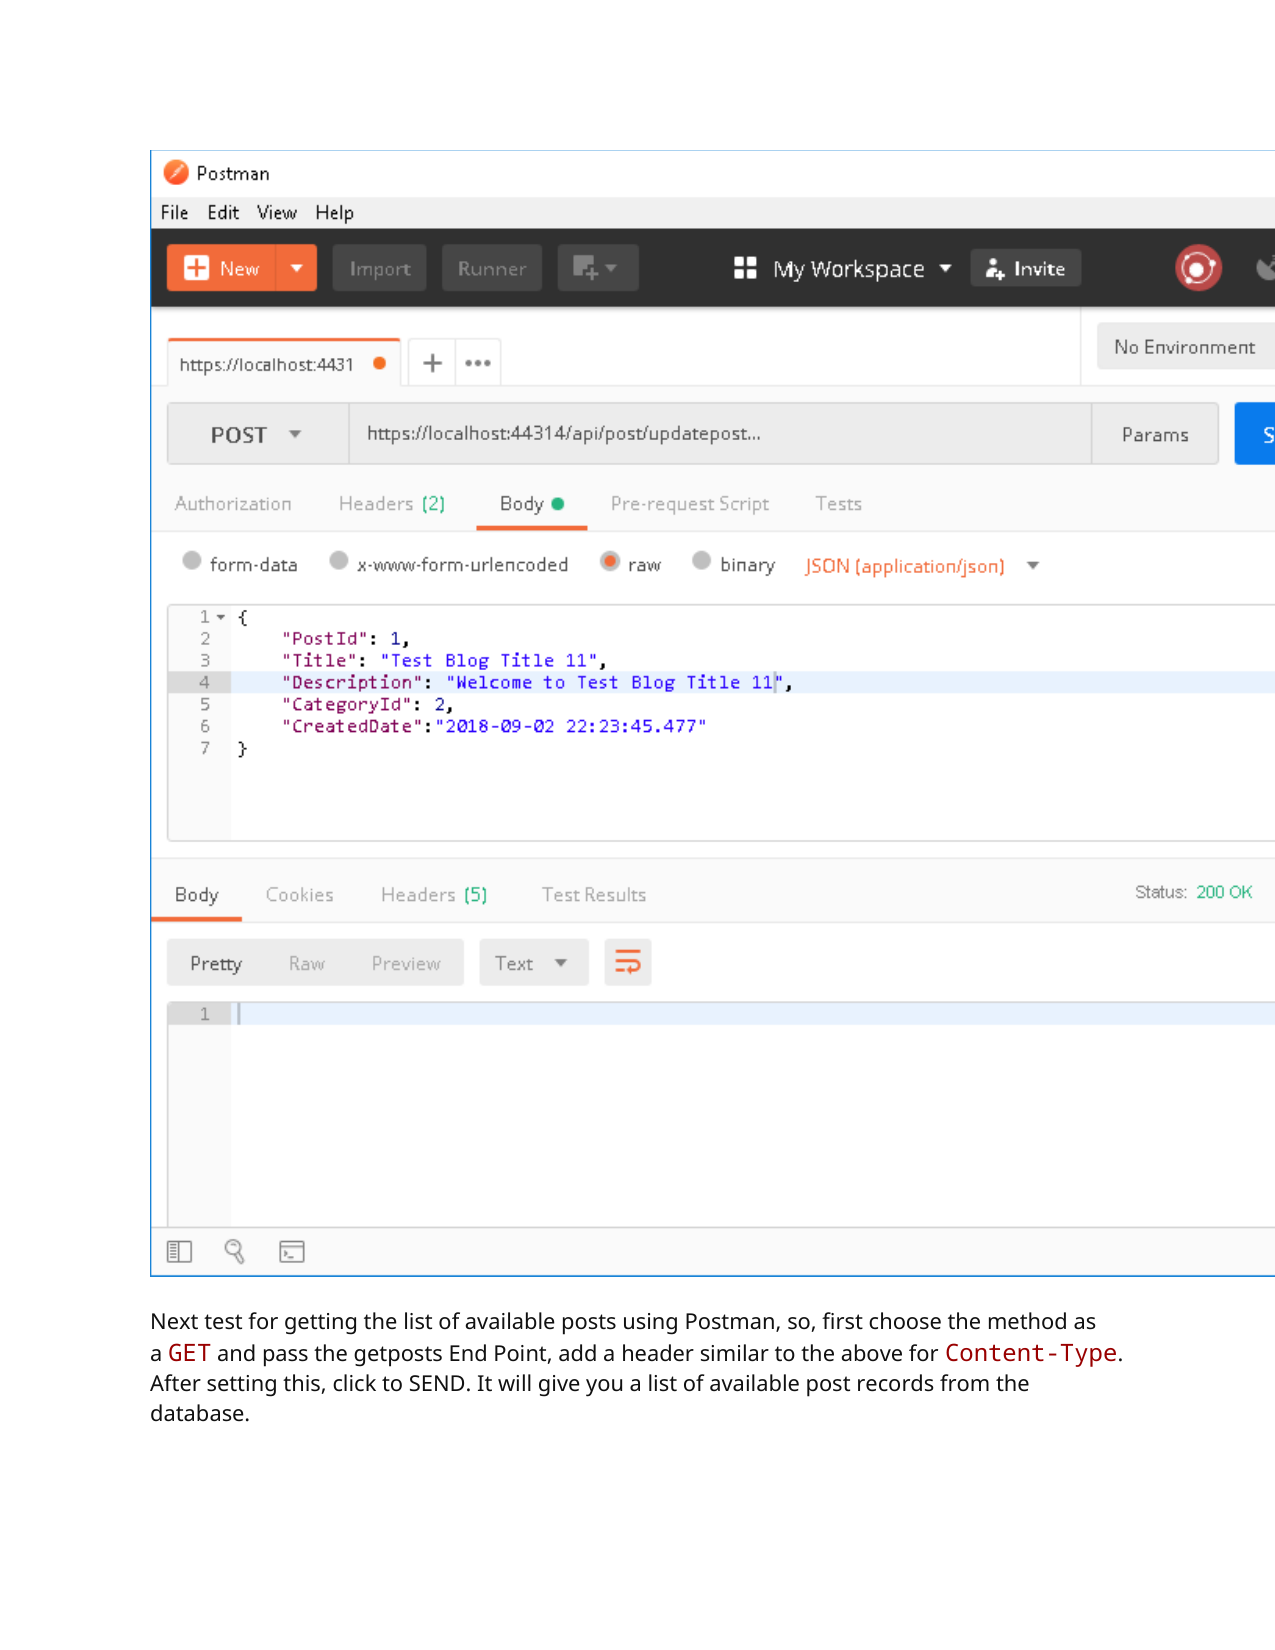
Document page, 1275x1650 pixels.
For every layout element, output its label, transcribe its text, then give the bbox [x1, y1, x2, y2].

picture [150, 150, 1275, 1277]
text Next test for getting the list of available posts using Postman, so, first choose the method as a GET and pass the getposts End Point, add a header similar to the above for Content-Type. After setting this, click to SEND. It will give you a list of available post records from the database. [150, 1306, 1125, 1428]
